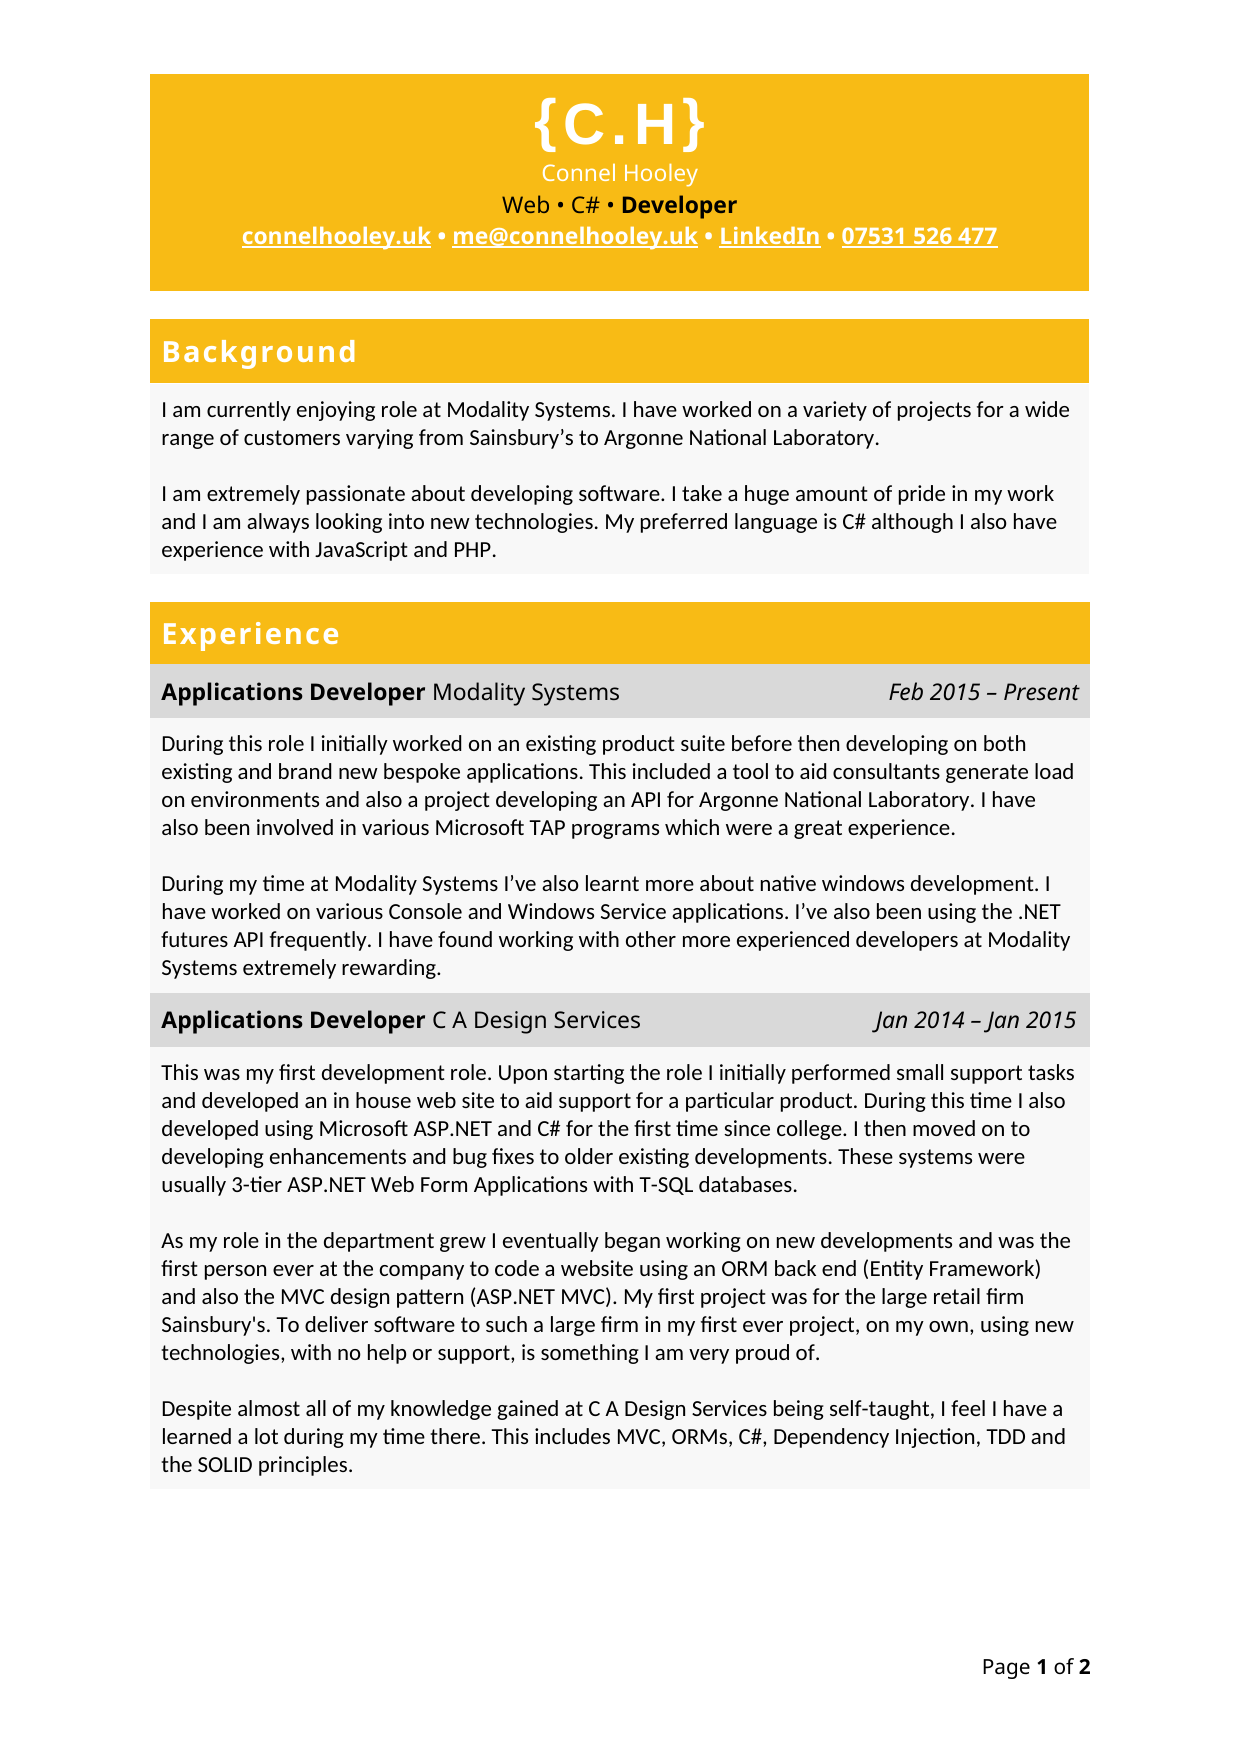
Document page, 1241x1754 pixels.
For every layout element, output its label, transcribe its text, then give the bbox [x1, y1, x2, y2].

table_cell Feb 2015 – Present [741, 664, 1090, 718]
table_header Experience [150, 602, 1090, 664]
table_cell Jan 2014 – Jan 2015 [770, 993, 1090, 1047]
table_cell During this role I initially worked on an existing product suite before then developing on both existing and brand new bespoke applications. This included a tool to aid consultants generate load on environments and also a project developing an API for Argonne National Laboratory. I have also been involved in various Microsoft TAP programs which were a great experience. During my time at Modality Systems I’ve also learnt more about native windows development. I have worked on various Console and Windows Service applications. I’ve also been using the .NET futures API frequently. I have found working with other more experienced developers at Modality Systems extremely rewarding. [150, 718, 1090, 993]
table_cell Applications Developer Modality Systems [150, 664, 741, 718]
table_header Background [150, 319, 1089, 383]
table_cell I am currently enjoying role at Modality Systems. I have worked on a variety of projects for a wide range of customers varying from Sainsbury’s to Argonne National Laboratory. I am extremely passionate about developing software. I take a huge amount of pride in my work and I am always looking into new technologies. My preferred language is C# although I also have experience with JavaScript and PHP. [150, 384, 1089, 574]
table_cell Applications Developer C A Design Services [150, 993, 770, 1047]
table_cell This was my first development role. Upon starting the role I initially performed small support tasks and developed an in house web site to aid support for a particular product. During this time I also developed using Microsoft ASP.NET and C# for the first time since college. I then moved on to developing enhancements and bug fixes to older existing developments. These systems were usually 3-tier ASP.NET Web Form Applications with T-SQL databases. As my role in the department grew I eventually began working on new developments and was the first person ever at the company to code a website using an ORM back end (Entity Framework) and also the MVC design pattern (ASP.NET MVC). My first project was for the large retail firm Sainsbury's. To deliver software to such a large firm in my first ever project, on my own, using new technologies, with no help or support, is something I am very proud of. Despite almost all of my knowledge gained at C A Design Services being self-taught, I feel I have a learned a lot during my time there. This includes MVC, ORMs, C#, Dependency Injection, TDD and the SOLID principles. [150, 1047, 1090, 1489]
